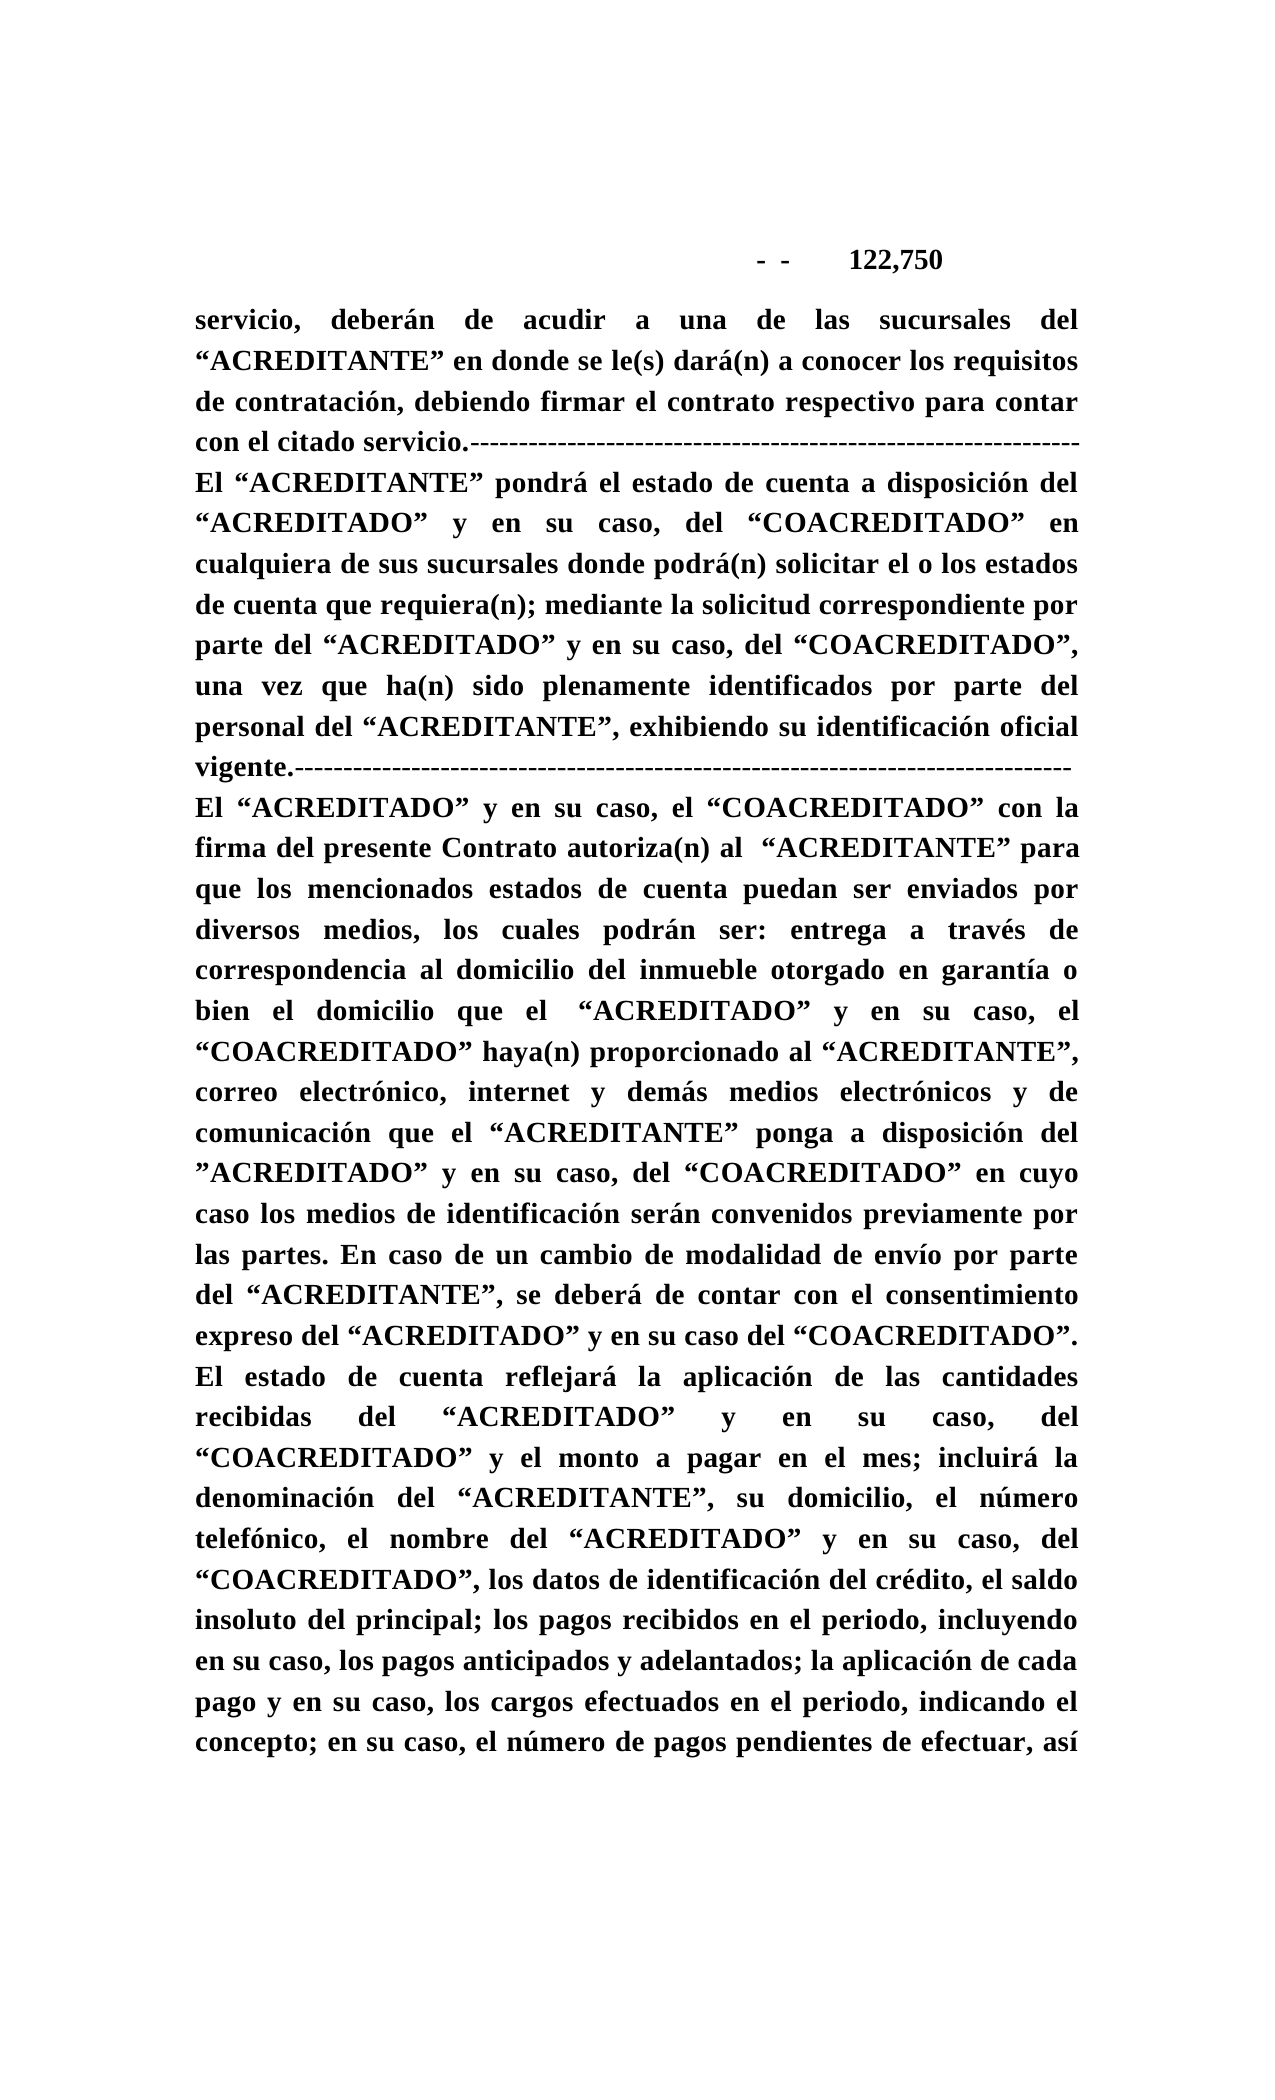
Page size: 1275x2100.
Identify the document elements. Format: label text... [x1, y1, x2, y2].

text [195, 295, 1080, 458]
text El “ACREDITADO” y en su caso, el “COACREDITADO” con la firma del presente Contrato autoriza(n) al “ACREDITANTE” para que los mencionados estados de cuenta puedan ser enviados por diversos medios, los cuales podrán ser: entrega a través de correspondencia al domicilio del inmueble otorgado en garantía o bien el domicilio que el “ACREDITADO” y en su caso, el “COACREDITADO” haya(n) proporcionado al “ACREDITANTE”, correo electrónico, internet y demás medios electrónicos y de comunicación que el “ACREDITANTE” ponga a disposición del ”ACREDITADO” y en su caso, del “COACREDITADO” en cuyo caso los medios de identificación serán convenidos previamente por las partes. En caso de un cambio de modalidad de envío por parte del “ACREDITANTE”, se deberá de contar con el consentimiento expreso del “ACREDITADO” y en su caso del “COACREDITADO”. [195, 783, 1080, 1352]
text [195, 1352, 1080, 1758]
text El “ACREDITANTE” pondrá el estado de cuenta a disposición del “ACREDITADO” y en su caso, del “COACREDITADO” en cualquiera de sus sucursales donde podrá(n) solicitar el o los estados de cuenta que requiera(n); mediante la solicitud correspondiente por parte del “ACREDITADO” y en su caso, del “COACREDITADO”, una vez que ha(n) sido plenamente identificados por parte del personal del “ACREDITANTE”, exhibiendo su identificación oficial vigente. [195, 458, 1080, 783]
